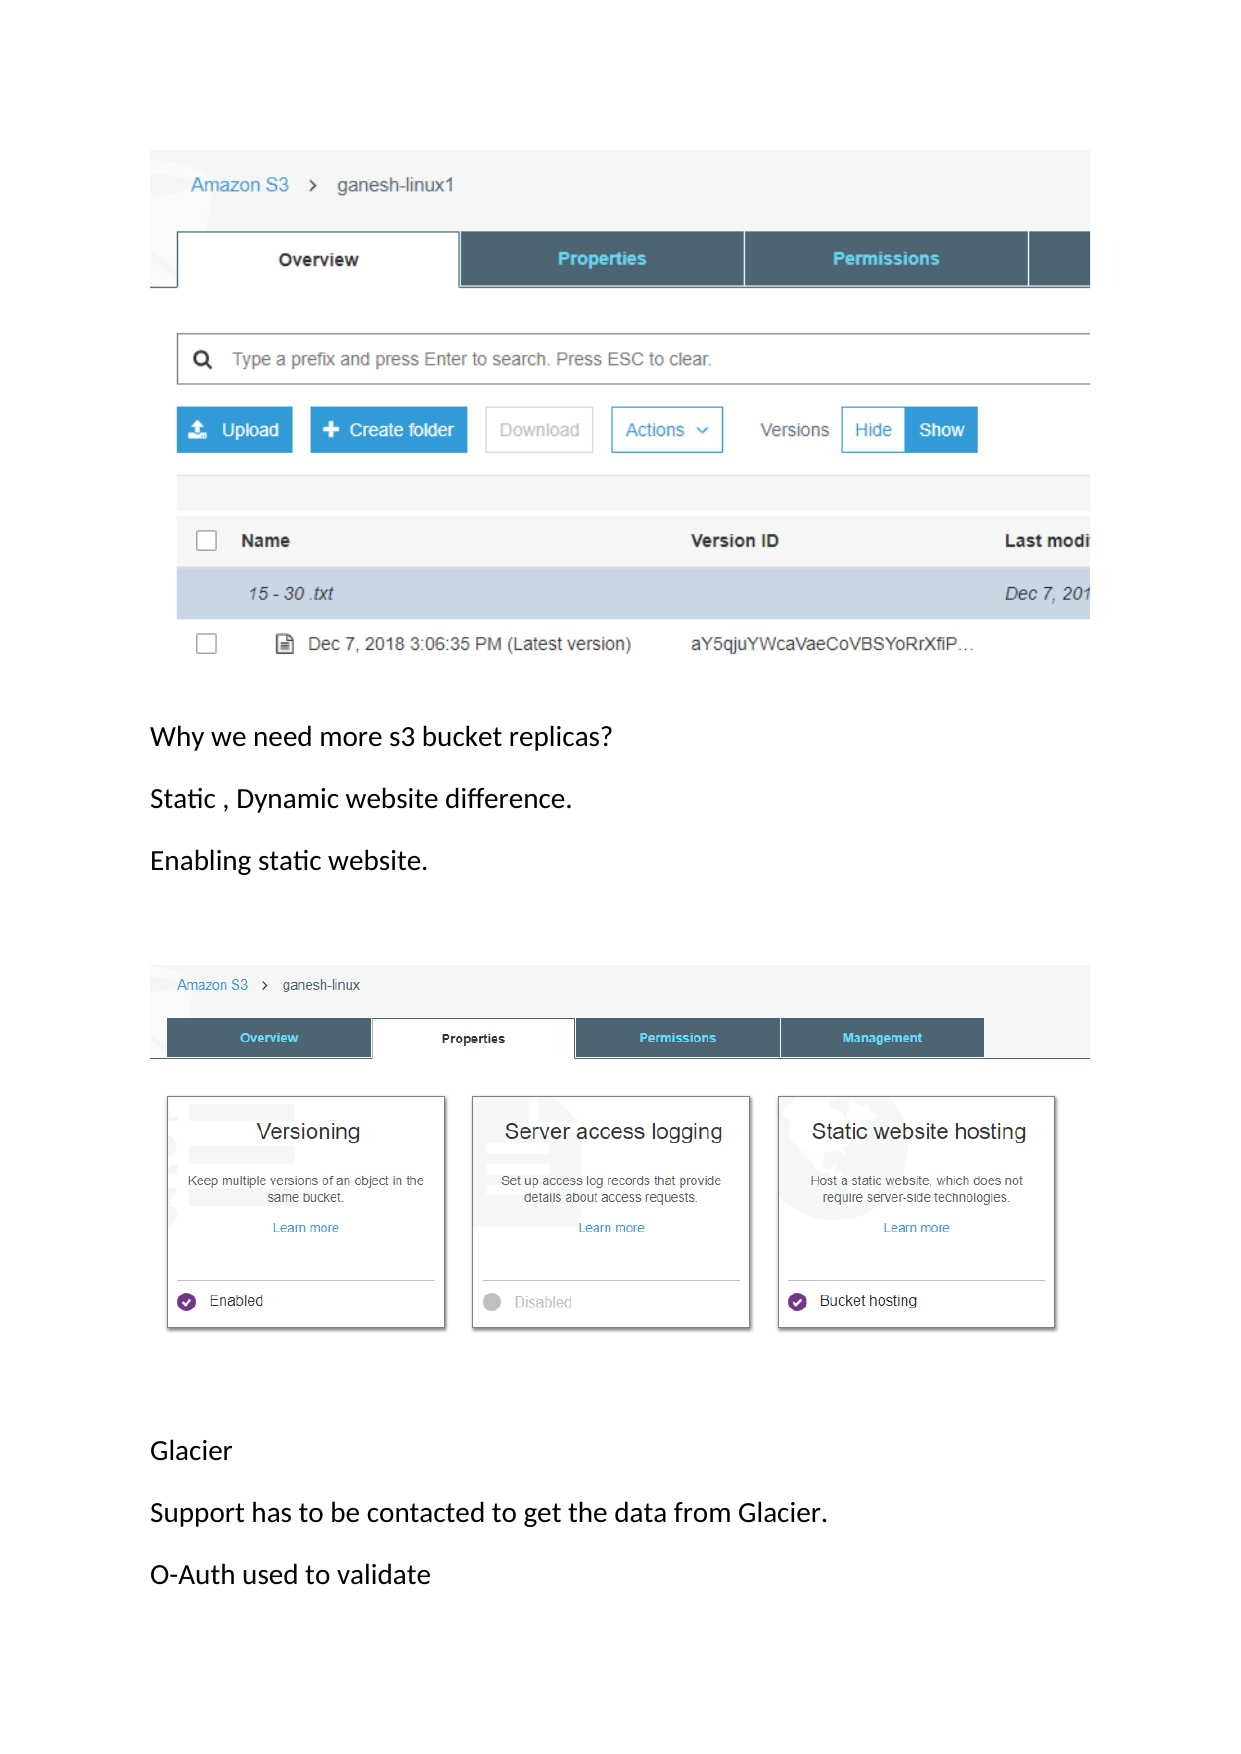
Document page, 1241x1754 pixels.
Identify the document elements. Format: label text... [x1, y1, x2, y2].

text O-Auth used to validate [150, 1556, 1090, 1591]
text Glacier [150, 1432, 1090, 1468]
picture [150, 150, 1091, 694]
text Static , Dynamic website difference. [150, 780, 1090, 816]
text Support has to be contacted to get the data from Glacier. [150, 1494, 1090, 1529]
picture [150, 965, 1091, 1346]
text Enabling static website. [150, 842, 1090, 877]
text Why we need more s3 bucket replicas? [150, 718, 1090, 754]
